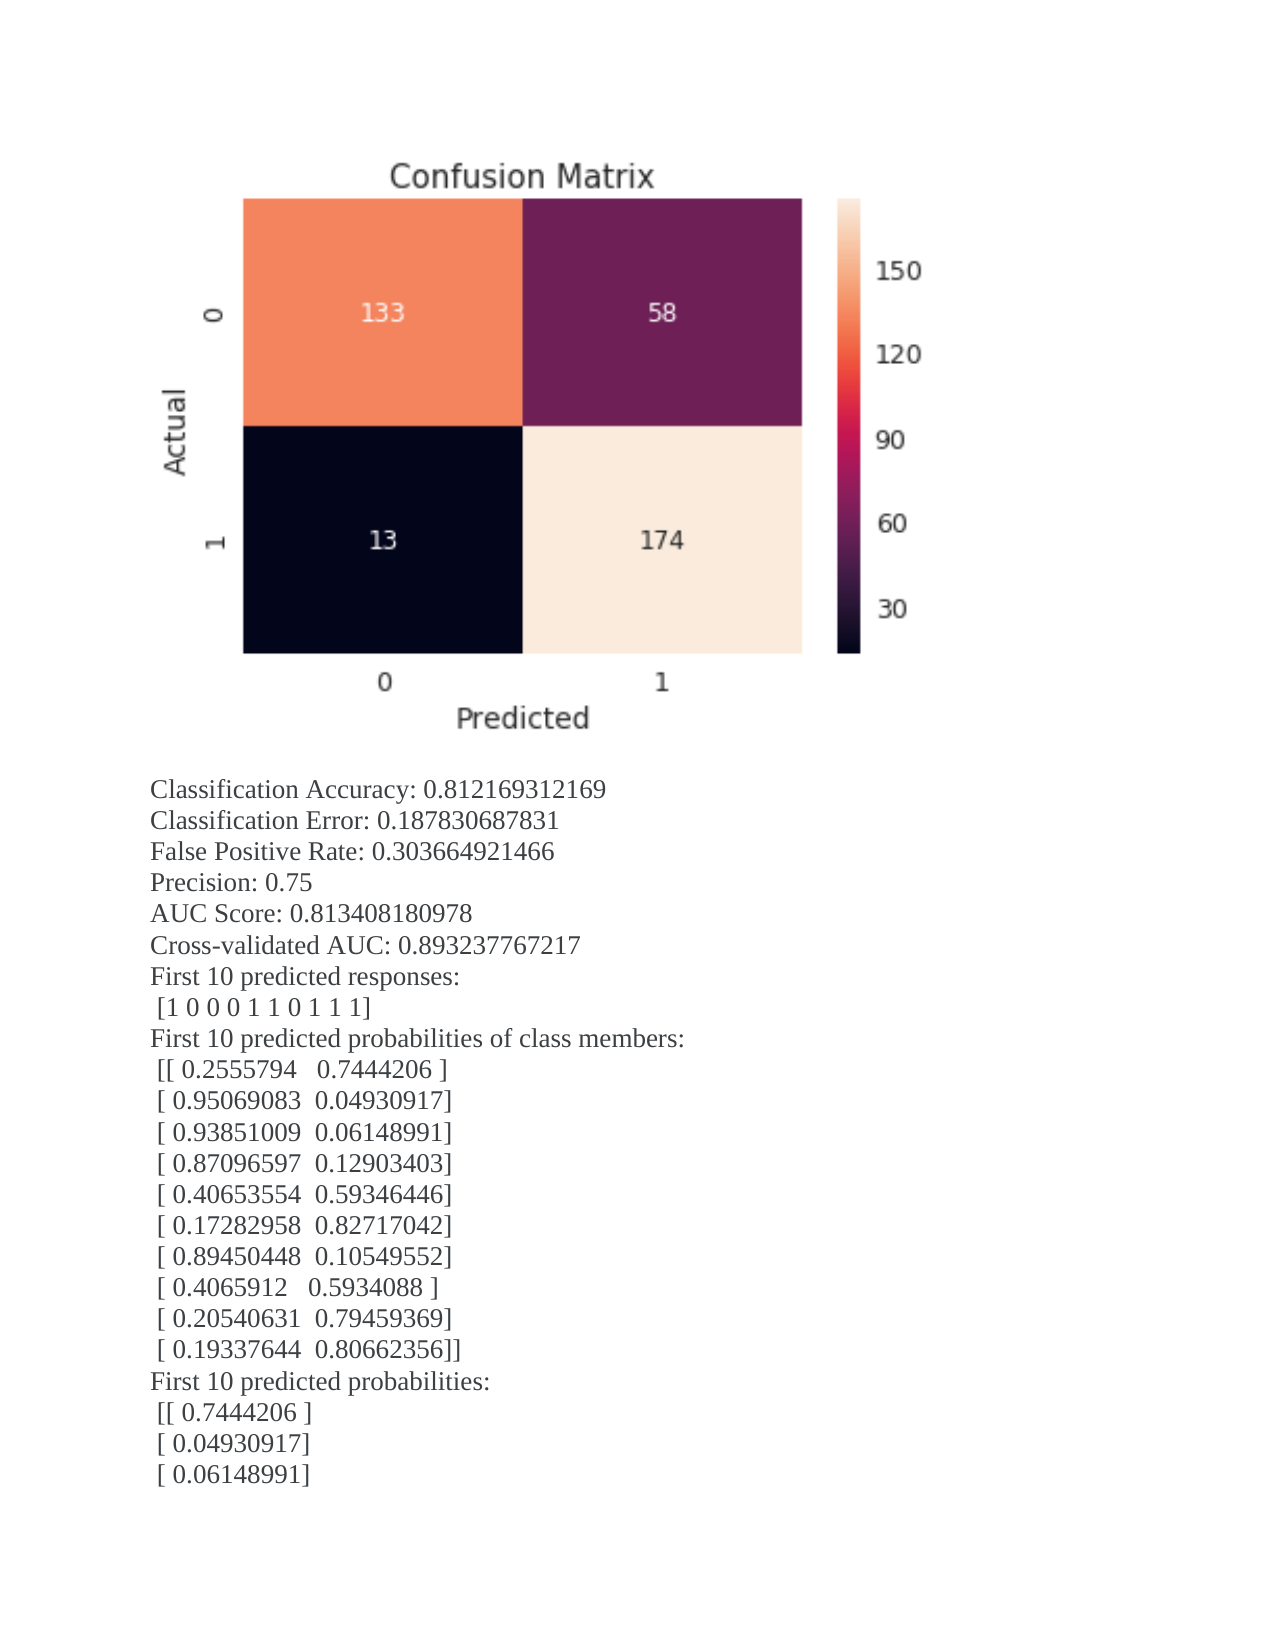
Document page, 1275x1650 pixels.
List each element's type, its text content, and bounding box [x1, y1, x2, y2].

picture [150, 150, 938, 748]
text First 10 predicted probabilities: [150, 1365, 1125, 1396]
text [ 0.93851009 0.06148991] [150, 1116, 1125, 1147]
text [ 0.89450448 0.10549552] [150, 1240, 1125, 1271]
text [ 0.04930917] [150, 1427, 1125, 1458]
text [[ 0.7444206 ] [150, 1396, 1125, 1427]
text [ 0.40653554 0.59346446] [150, 1178, 1125, 1209]
text [ 0.17282958 0.82717042] [150, 1209, 1125, 1240]
text [ 0.20540631 0.79459369] [150, 1302, 1125, 1334]
text Precision: 0.75 [150, 866, 1125, 898]
text False Positive Rate: 0.303664921466 [150, 835, 1125, 866]
text [ 0.19337644 0.80662356]] [150, 1334, 1125, 1365]
text AUC Score: 0.813408180978 [150, 898, 1125, 929]
text Cross-validated AUC: 0.893237767217 [150, 929, 1125, 960]
text [ 0.4065912 0.5934088 ] [150, 1271, 1125, 1302]
text First 10 predicted probabilities of class members: [150, 1022, 1125, 1053]
text First 10 predicted responses: [150, 960, 1125, 991]
text [ 0.87096597 0.12903403] [150, 1147, 1125, 1178]
text Classification Error: 0.187830687831 [150, 804, 1125, 835]
text Classification Accuracy: 0.812169312169 [150, 773, 1125, 804]
text [[ 0.2555794 0.7444206 ] [150, 1053, 1125, 1084]
text [ 0.06148991] [150, 1458, 1125, 1489]
text [1 0 0 0 1 1 0 1 1 1] [150, 991, 1125, 1022]
text [ 0.95069083 0.04930917] [150, 1084, 1125, 1116]
